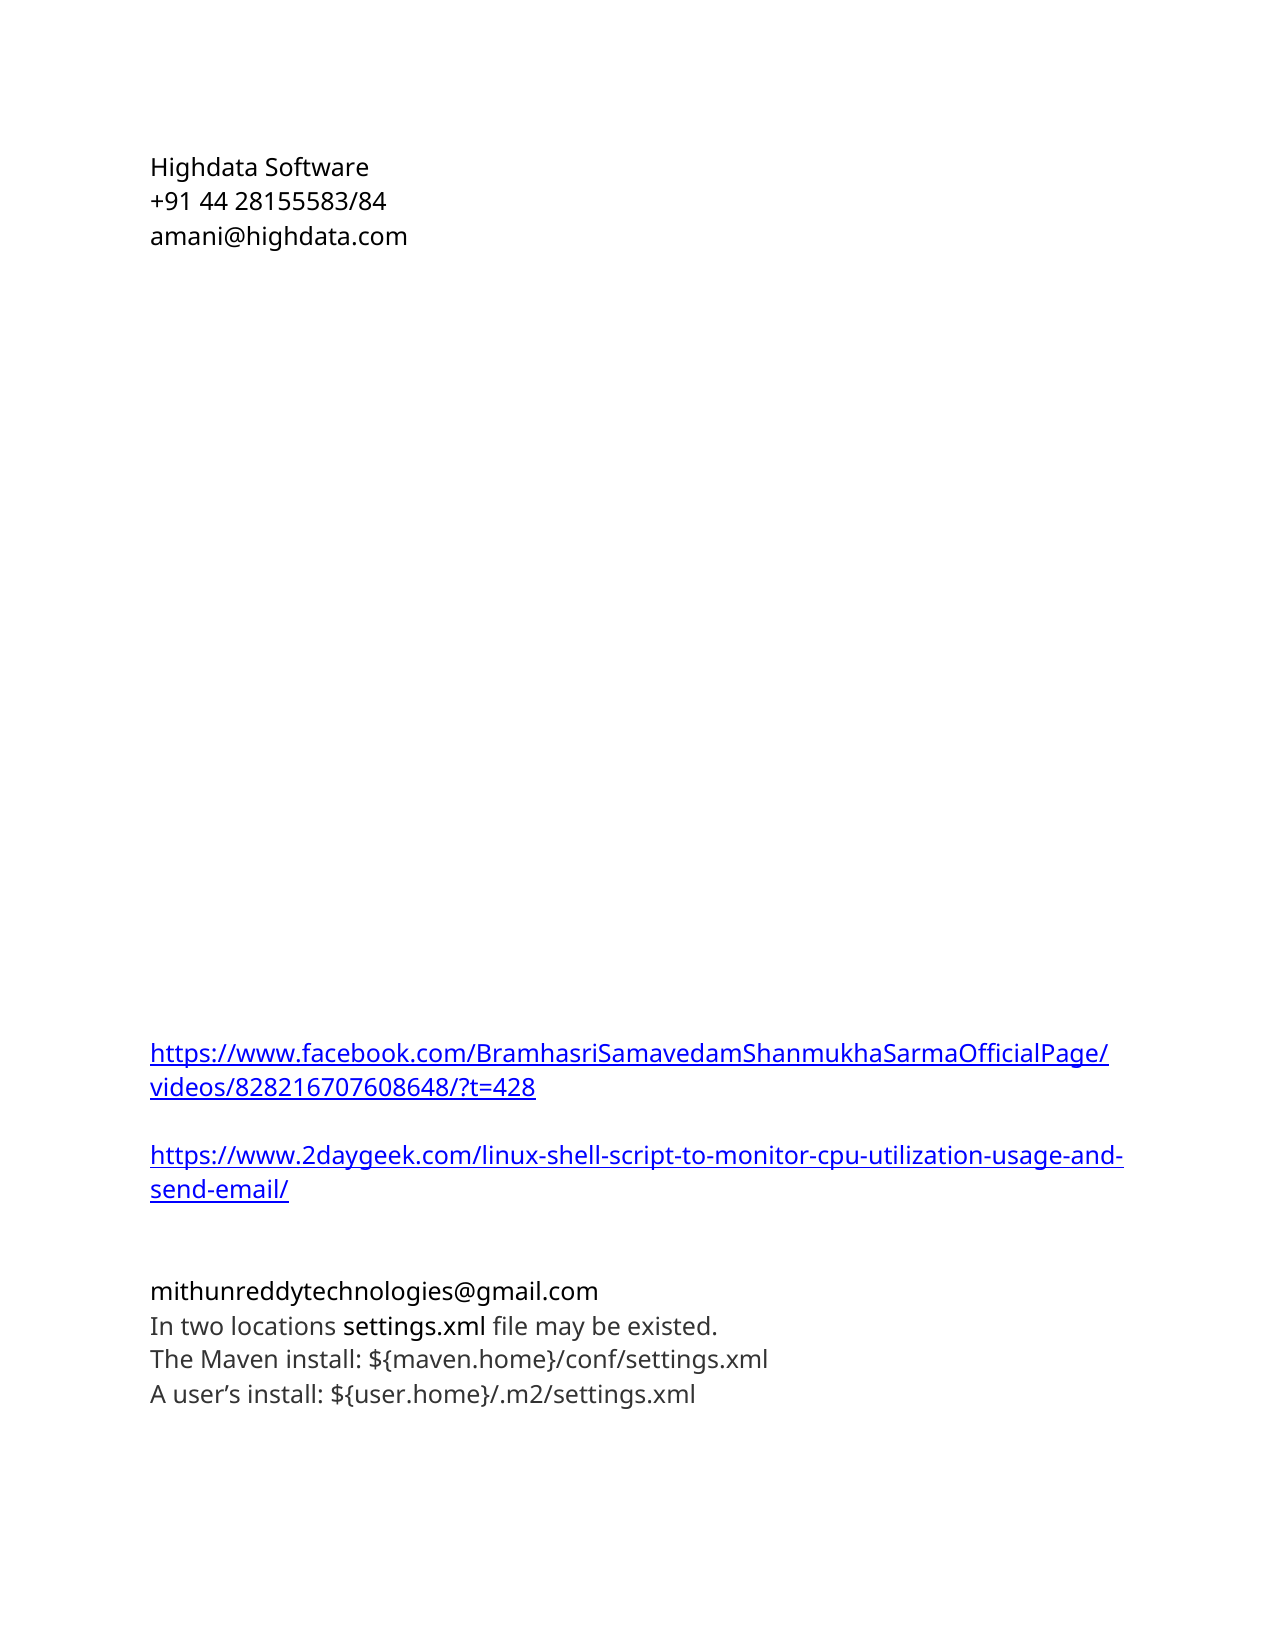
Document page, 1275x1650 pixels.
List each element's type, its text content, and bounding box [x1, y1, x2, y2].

text A user’s install: ${user.home}/.m2/settings.xml [150, 1376, 1125, 1410]
text +91 44 28155583/84 [150, 184, 1125, 218]
text The Maven install: ${maven.home}/conf/settings.xml [150, 1342, 1125, 1376]
text amani@highdata.com [150, 218, 1125, 252]
text In two locations settings.xml file may be existed. [150, 1308, 1125, 1342]
text https://www.facebook.com/BramhasriSamavedamShanmukhaSarmaOfficialPage/videos/828216707608648/?t=428 [150, 1036, 1125, 1104]
text mithunreddytechnologies@gmail.com [150, 1274, 1125, 1308]
text Highdata Software [150, 150, 1125, 184]
text https://www.2daygeek.com/linux-shell-script-to-monitor-cpu-utilization-usage-and-send-email/ [150, 1138, 1125, 1206]
